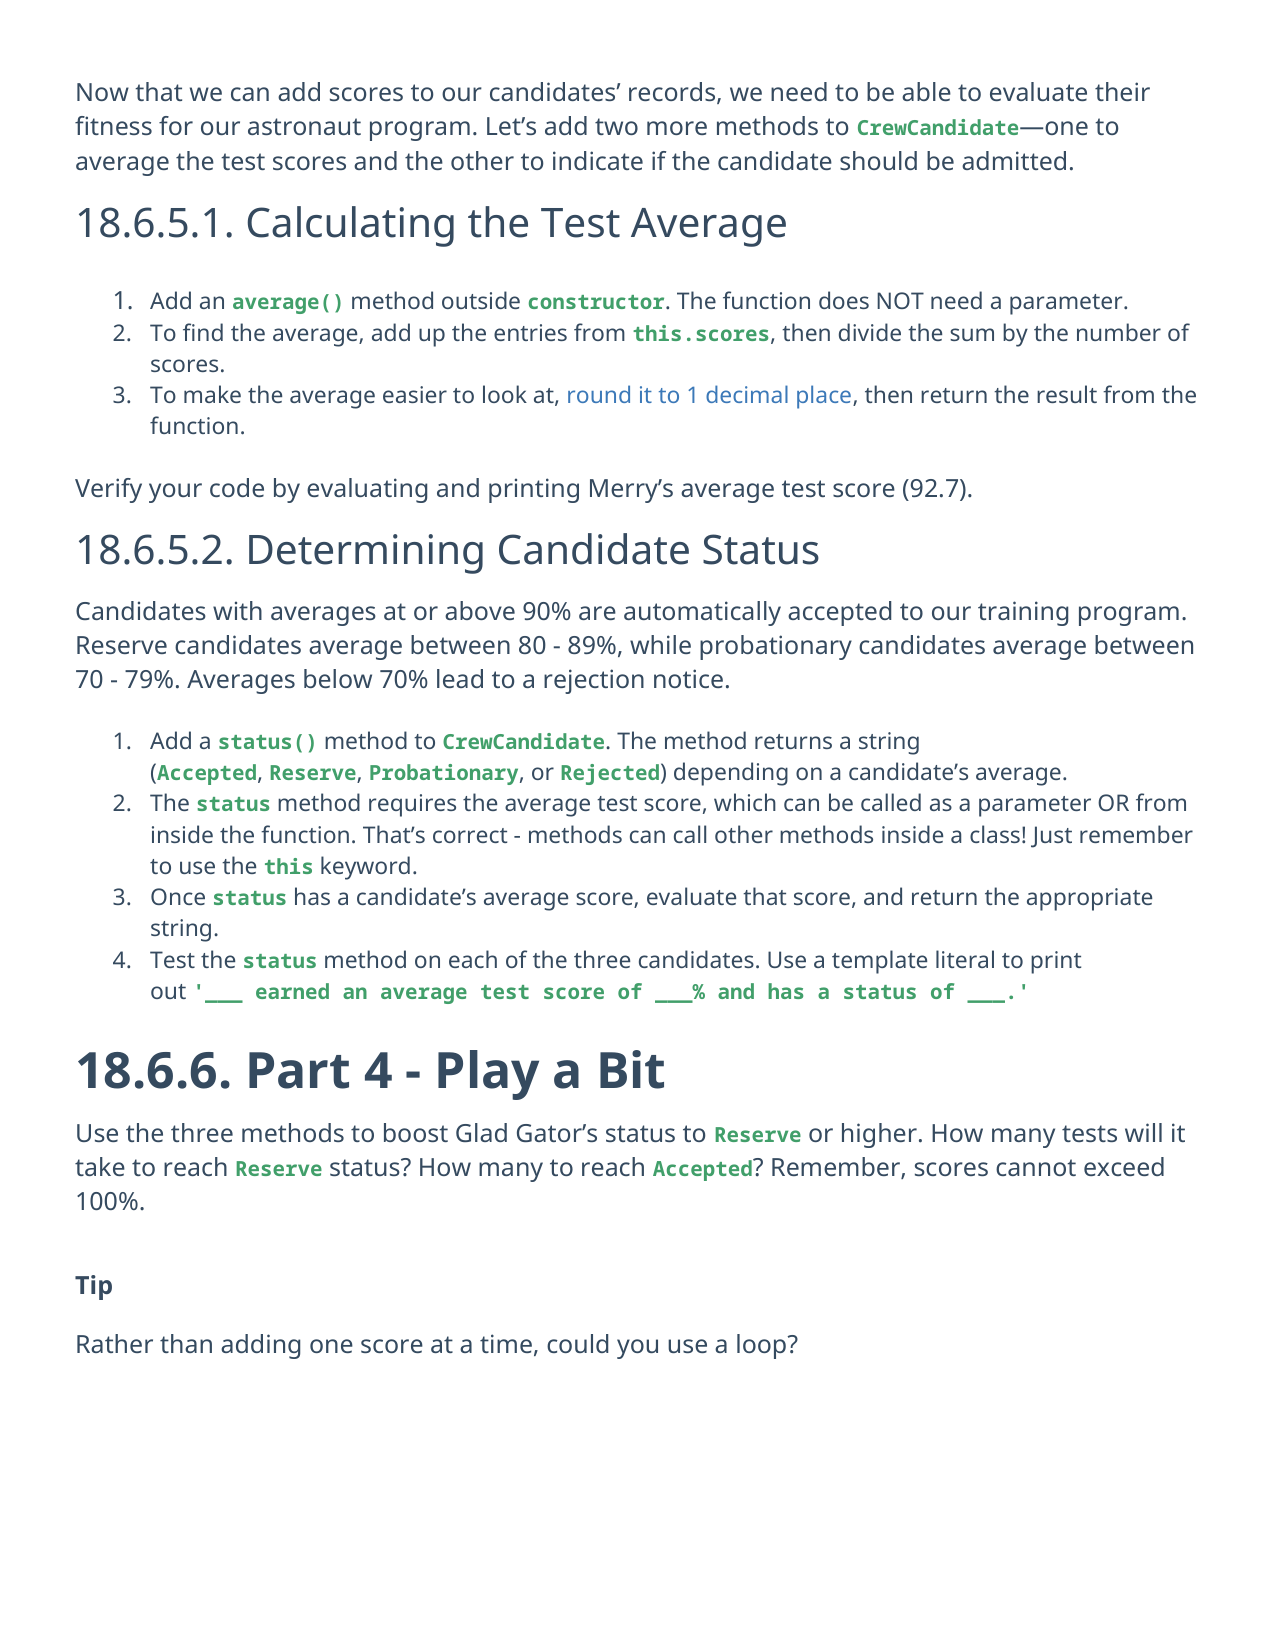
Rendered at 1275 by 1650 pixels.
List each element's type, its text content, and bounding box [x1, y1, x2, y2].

text Use the three methods to boost Glad Gator’s status to Reserve or higher. How many tests will it take to reach Reserve status? How many to reach Accepted? Remember, scores cannot exceed 100%. [75, 1116, 1200, 1218]
list Add a status() method to CrewCandidate. The method returns a string (Accepted, Reserve, Probationary, or Rejected) depending on a candidate’s average. [112, 725, 1200, 787]
subtitle 18.6.5.2. Determining Candidate Status [75, 521, 1200, 577]
list Add an average() method outside constructor. The function does NOT need a parameter. [112, 282, 1200, 317]
subtitle 18.6.6. Part 4 - Play a Bit [75, 1035, 1200, 1103]
text Verify your code by evaluating and printing Merry’s average test score (92.7). [75, 471, 1200, 505]
text Rather than adding one score at a time, could you use a loop? [75, 1327, 1200, 1361]
list To make the average easier to look at, round it to 1 decimal place, then return the result from the function. [112, 379, 1200, 442]
text Candidates with averages at or above 90% are automatically accepted to our training program. Reserve candidates average between 80 - 89%, while probationary candidates average between 70 - 79%. Averages below 70% lead to a rejection notice. [75, 593, 1200, 696]
text Tip [75, 1268, 1184, 1302]
subtitle 18.6.5.1. Calculating the Test Average [75, 194, 1200, 249]
list The status method requires the average test score, which can be called as a parameter OR from inside the function. That’s correct - methods can call other methods inside a class! Just remember to use the this keyword. [112, 787, 1200, 881]
list To find the average, add up the entries from this.scores, then divide the sum by the number of scores. [112, 317, 1200, 379]
list Test the status method on each of the three candidates. Use a template literal to print out '___ earned an average test score of ___% and has a status of ___.' [112, 943, 1200, 1006]
list Once status has a candidate’s average score, evaluate that score, and return the appropriate string. [112, 881, 1200, 943]
text Now that we can add scores to our candidates’ records, we need to be able to evaluate their fitness for our astronaut program. Let’s add two more methods to CrewCandidate—one to average the test scores and the other to indicate if the candidate should be admitted. [75, 75, 1200, 177]
